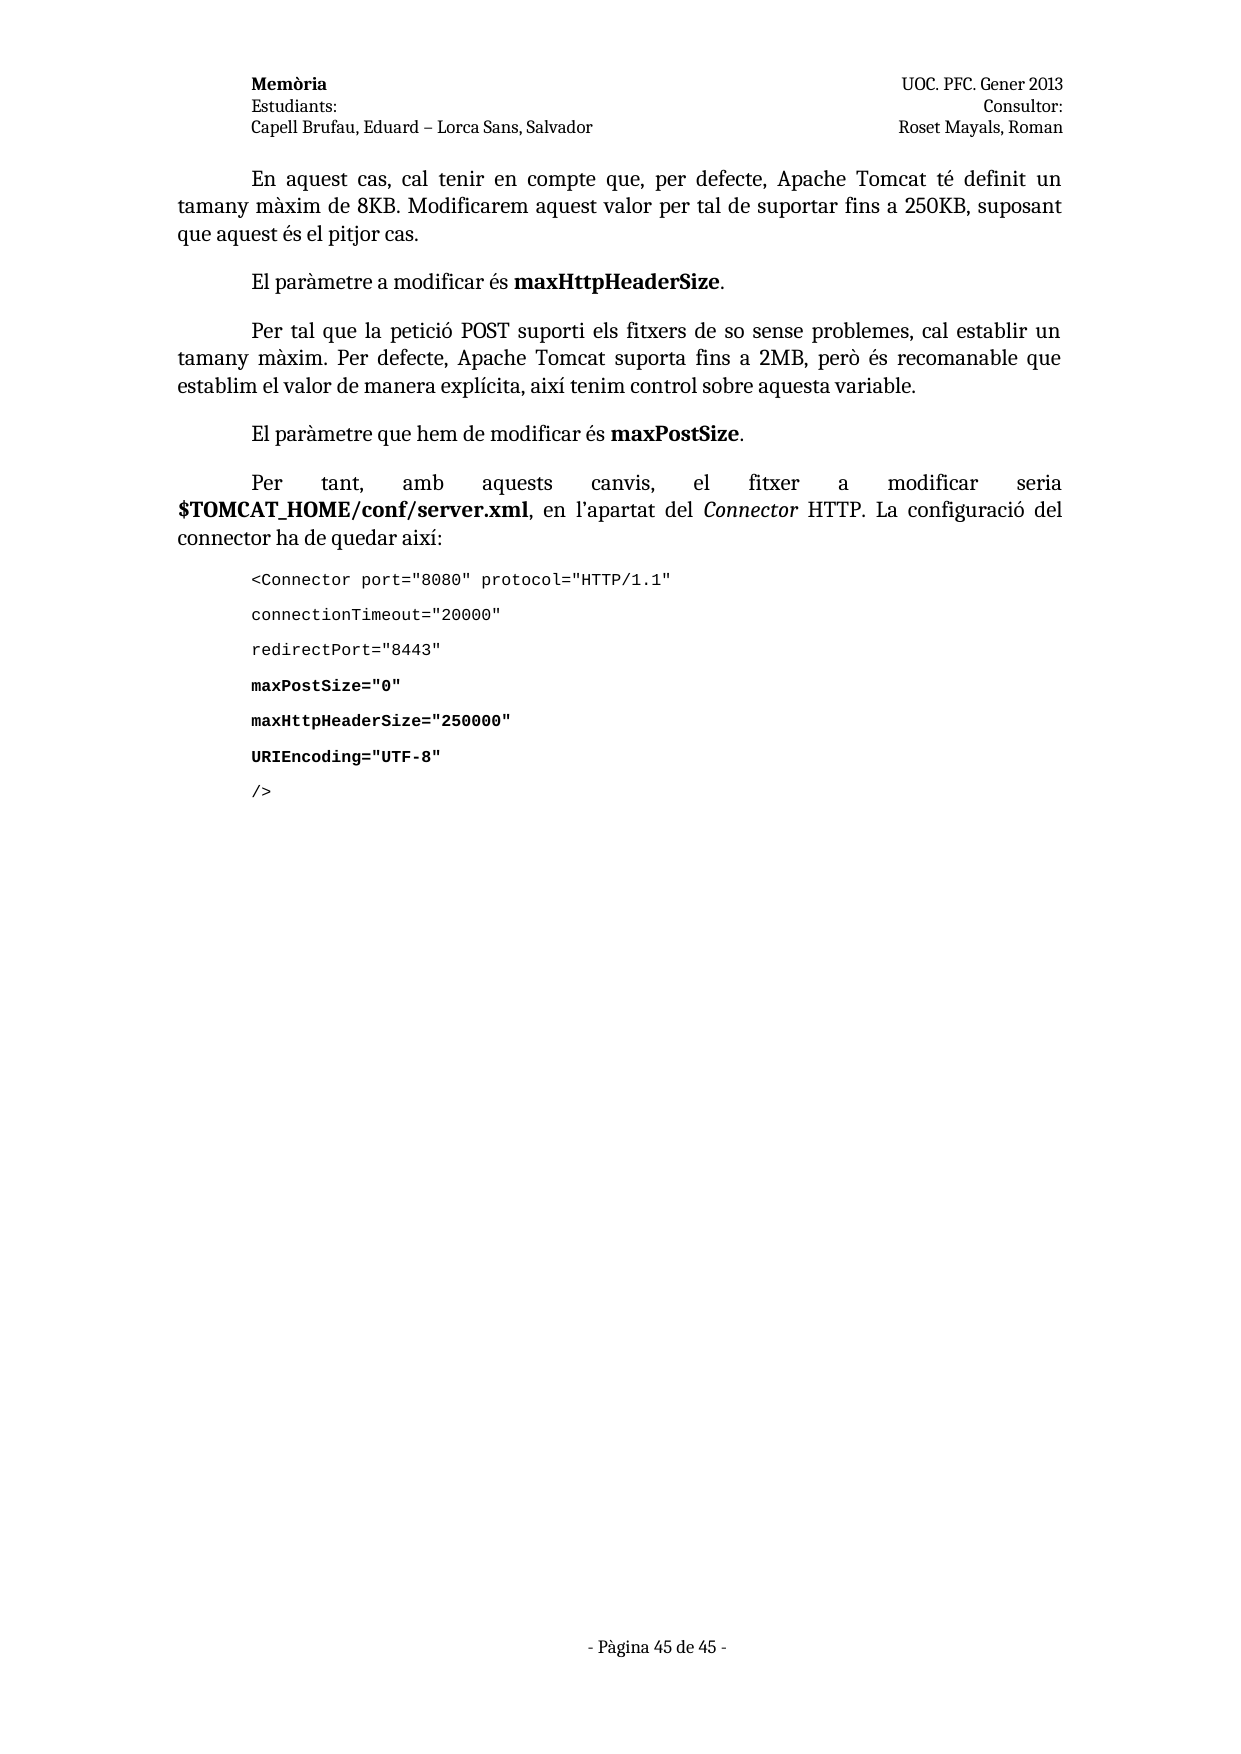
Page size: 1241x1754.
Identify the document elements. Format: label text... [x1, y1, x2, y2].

text maxHttpHeaderSize="250000" [251, 715, 1063, 729]
text En aquest cas, cal tenir en compte que, per defecte, Apache Tomcat té definit un tamany màxim de 8KB. Modificarem aquest valor per tal de suportar fins a 250KB, suposant que aquest és el pitjor cas. [177, 165, 1063, 247]
text El paràmetre a modificar és maxHttpHeaderSize. [177, 269, 1063, 295]
text redirectPort="8443" [251, 644, 1063, 659]
text Per tant, amb aquests canvis, el fitxer a modificar seria $TOMCAT_HOME/conf/server.xml, en l’apartat del Connector HTTP. La configuració del connector ha de quedar així: [177, 469, 1063, 551]
text Per tal que la petició POST suporti els fitxers de so sense problemes, cal establir un tamany màxim. Per defecte, Apache Tomcat suporta fins a 2MB, però és recomanable que establim el valor de manera explícita, així tenim control sobre aquesta variable. [177, 317, 1063, 399]
text <Connector port="8080" protocol="HTTP/1.1" [251, 573, 1063, 588]
text maxPostSize="0" [251, 679, 1063, 694]
text El paràmetre que hem de modificar és maxPostSize. [177, 421, 1063, 447]
text connectionTimeout="20000" [251, 609, 1063, 623]
text /> [251, 786, 1063, 800]
text URIEncoding="UTF-8" [251, 750, 1063, 765]
